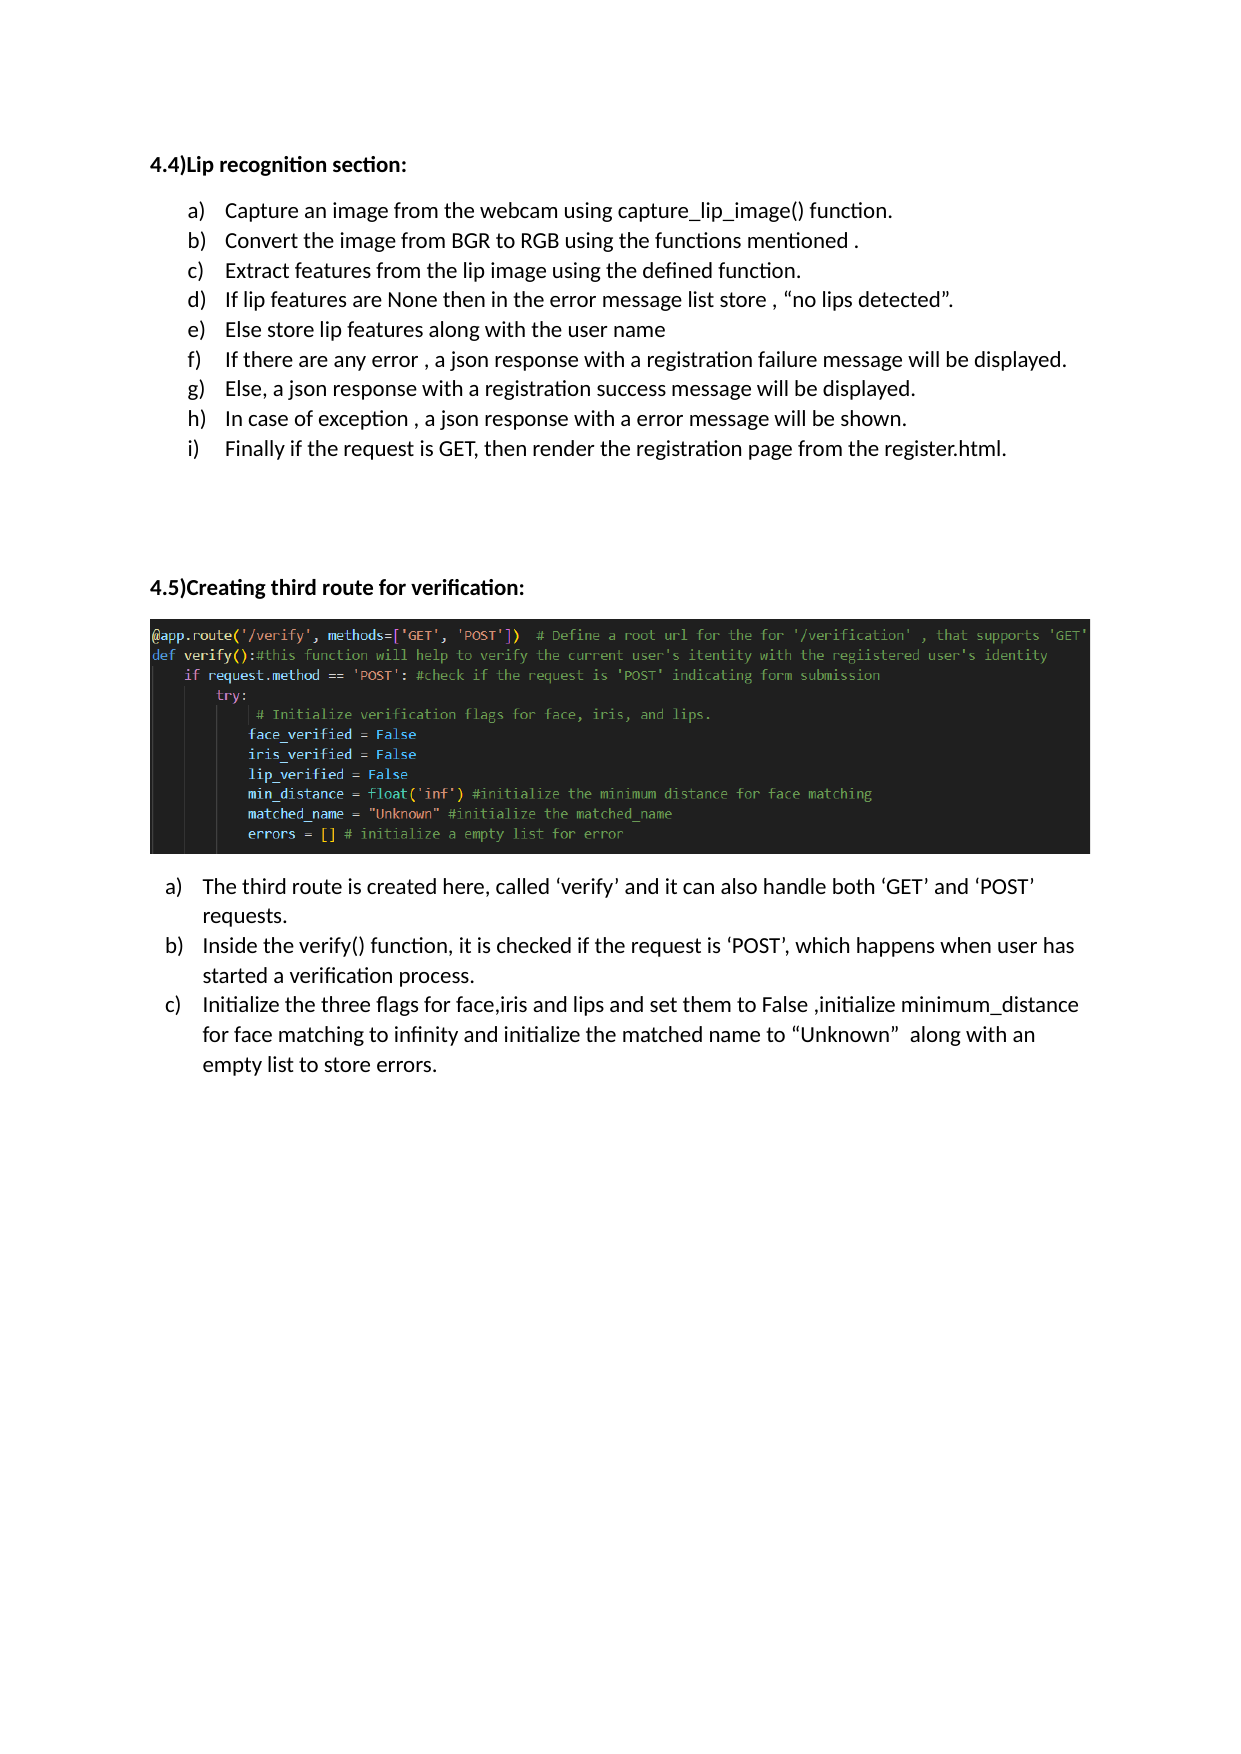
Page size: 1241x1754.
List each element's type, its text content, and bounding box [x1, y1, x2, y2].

picture [150, 619, 1091, 854]
list Capture an image from the webcam using capture_lip_image() function. [187, 196, 1090, 224]
text 4.4)Lip recognition section: [150, 150, 1090, 178]
list Extract features from the lip image using the defined function. [187, 256, 1090, 284]
list In case of exception , a json response with a error message will be shown. [187, 404, 1090, 432]
list Initialize the three flags for face,iris and lips and set them to False ,initialize minimum_distance for face matching to infinity and initialize the matched name to “Unknown” along with an empty list to store errors. [165, 991, 1090, 1078]
list If lip features are None then in the error message list store , “no lips detected”. [187, 285, 1090, 313]
list Else store lip features along with the user name [187, 315, 1090, 343]
list The third route is created here, called ‘verify’ and it can also handle both ‘GET’ and ‘POST’ requests. [165, 872, 1090, 929]
list Finally if the request is GET, then render the registration page from the register.html. [187, 434, 1090, 462]
list If there are any error , a json response with a registration failure message will be displayed. [187, 345, 1090, 373]
list Inside the verify() function, it is checked if the request is ‘POST’, which happens when user has started a verification process. [165, 931, 1090, 989]
list Convert the image from BGR to RGB using the functions mentioned . [187, 226, 1090, 254]
text 4.5)Creating third route for verification: [150, 573, 1090, 601]
list Else, a json response with a registration success message will be displayed. [187, 374, 1090, 402]
